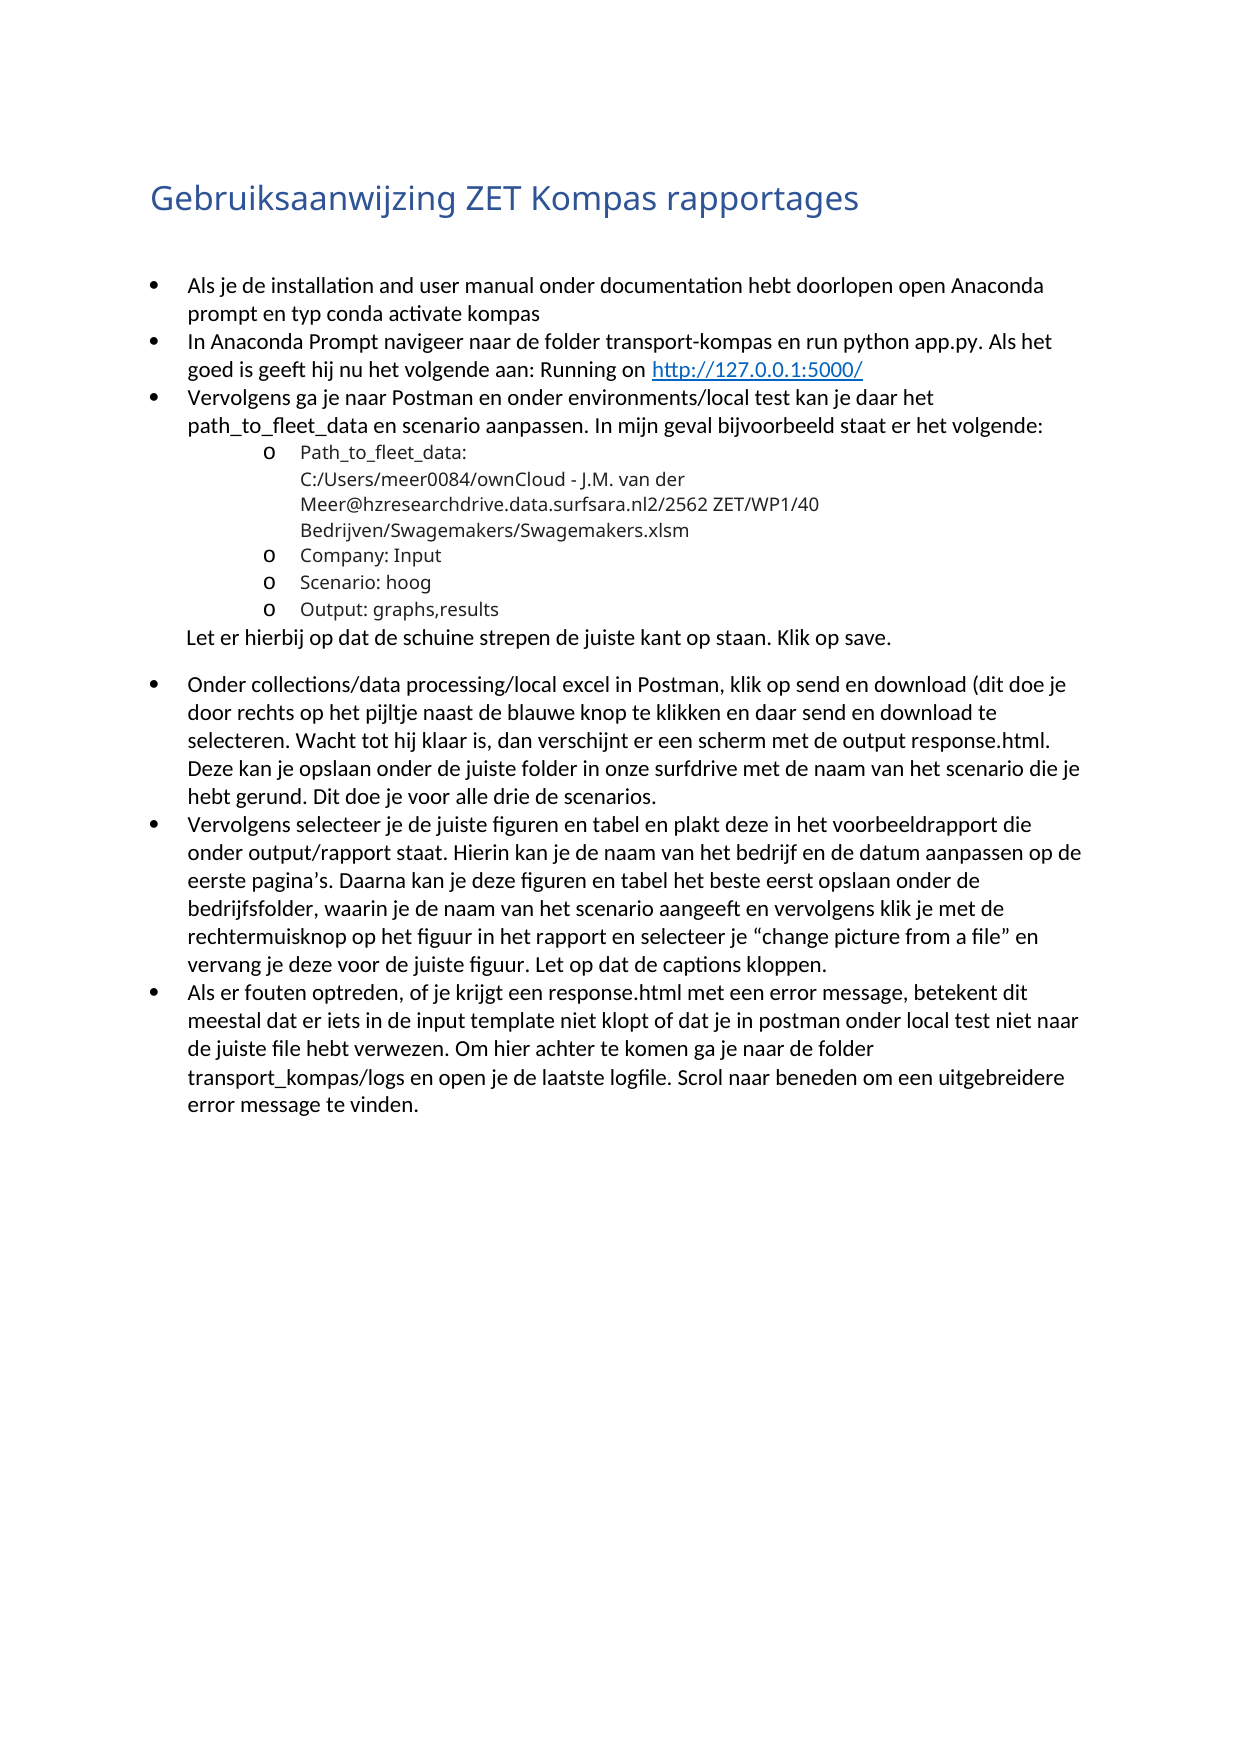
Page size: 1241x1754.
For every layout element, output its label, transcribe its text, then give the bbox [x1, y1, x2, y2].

list C:/Users/meer0084/ownCloud - J.M. van der Meer@hzresearchdrive.data.surfsara.nl2/2562 ZET/WP1/40 Bedrijven/Swagemakers/Swagemakers.xlsm [685, 466, 1090, 542]
text Let er hierbij op dat de schuine strepen de juiste kant op staan. Klik op save. [186, 623, 1090, 651]
list Als er fouten optreden, of je krijgt een response.html met een error message, betekent dit meestal dat er iets in de input template niet klopt of dat je in postman onder local test niet naar de juiste file hebt verwezen. Om hier achter te komen ga je naar de folder transport_kompas/logs en open je de laatste logfile. Scrol naar beneden om een uitgebreidere error message te vinden. [150, 978, 1090, 1119]
list Vervolgens selecteer je de juiste figuren en tabel en plakt deze in het voorbeeldrapport die onder output/rapport staat. Hierin kan je de naam van het bedrijf en de datum aanpassen op de eerste pagina’s. Daarna kan je deze figuren en tabel het beste eerst opslaan onder de bedrijfsfolder, waarin je de naam van het scenario aangeeft en vervolgens klik je met de rechtermuisknop op het figuur in het rapport en selecteer je “change picture from a file” en vervang je deze voor de juiste figuur. Let op dat de captions kloppen. [150, 810, 1090, 978]
list In Anaconda Prompt navigeer naar de folder transport-kompas en run python app.py. Als het goed is geeft hij nu het volgende aan: Running on http://127.0.0.1:5000/ [150, 327, 1090, 383]
subtitle Gebruiksaanwijzing ZET Kompas rapportages [150, 175, 1090, 220]
list Scenario: hoog [262, 569, 1090, 596]
list Company: Input [262, 542, 1090, 569]
list Vervolgens ga je naar Postman en onder environments/local test kan je daar het path_to_fleet_data en scenario aanpassen. In mijn geval bijvoorbeeld staat er het volgende: [150, 383, 1090, 439]
list Output: graphs,results [262, 596, 1090, 623]
list Path_to_fleet_data: [262, 439, 1090, 466]
list Onder collections/data processing/local excel in Postman, klik op send en download (dit doe je door rechts op het pijltje naast de blauwe knop te klikken en daar send en download te selecteren. Wacht tot hij klaar is, dan verschijnt er een scherm met de output response.html. Deze kan je opslaan onder de juiste folder in onze surfdrive met de naam van het scenario die je hebt gerund. Dit doe je voor alle drie de scenarios. [150, 670, 1090, 810]
list Als je de installation and user manual onder documentation hebt doorlopen open Anaconda prompt en typ conda activate kompas [150, 271, 1090, 327]
